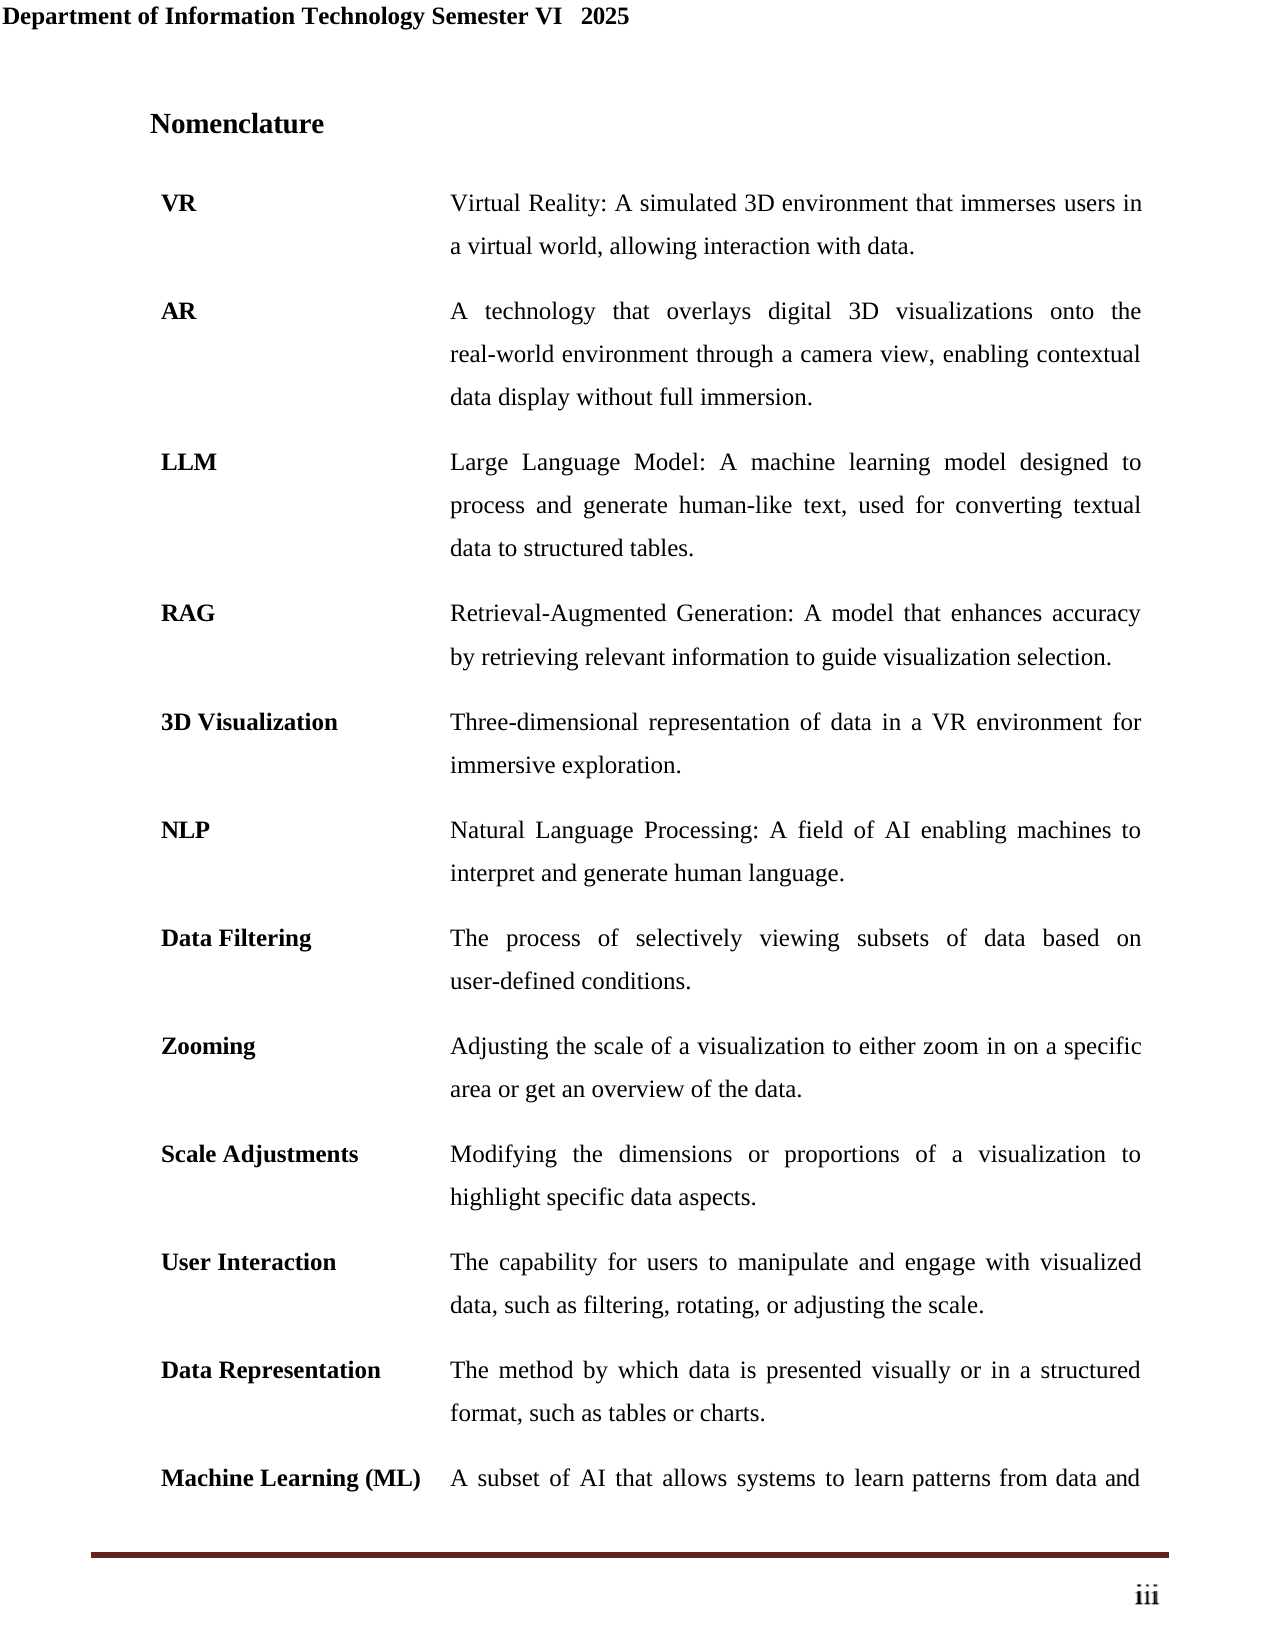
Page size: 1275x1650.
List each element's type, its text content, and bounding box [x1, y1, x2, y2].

text Data Filtering The process of selectively viewing subsets of data based on user-defined conditions. [161, 923, 1142, 995]
text Scale Adjustments Modifying the dimensions or proportions of a visualization to highlight specific data aspects. [161, 1139, 1142, 1211]
text Data Representation The method by which data is presented visually or in a structured format, such as tables or charts. [161, 1355, 1141, 1427]
subtitle Nomenclature [150, 106, 1200, 139]
text VR Virtual Reality: A simulated 3D environment that immerses users in a virtual world, allowing interaction with data. [161, 188, 1142, 260]
text 3D Visualization Three-dimensional representation of data in a VR environment for immersive exploration. [161, 707, 1142, 778]
picture [1121, 1570, 1171, 1621]
text AR A technology that overlays digital 3D visualizations onto the real-world environment through a camera view, enabling contextual data display without full immersion. [161, 296, 1141, 411]
text Zooming Adjusting the scale of a visualization to either zoom in on a specific area or get an overview of the data. [161, 1031, 1142, 1103]
text User Interaction The capability for users to manipulate and engage with visualized data, such as filtering, rotating, or adjusting the scale. [161, 1247, 1142, 1319]
text Machine Learning (ML) A subset of AI that allows systems to learn patterns from data and [161, 1463, 1200, 1492]
text LLM Large Language Model: A machine learning model designed to process and generate human-like text, used for converting textual data to structured tables. [161, 447, 1142, 562]
text RAG Retrieval-Augmented Generation: A model that enhances accuracy by retrieving relevant information to guide visualization selection. [161, 598, 1141, 670]
text NLP Natural Language Processing: A field of AI enabling machines to interpret and generate human language. [161, 815, 1142, 887]
